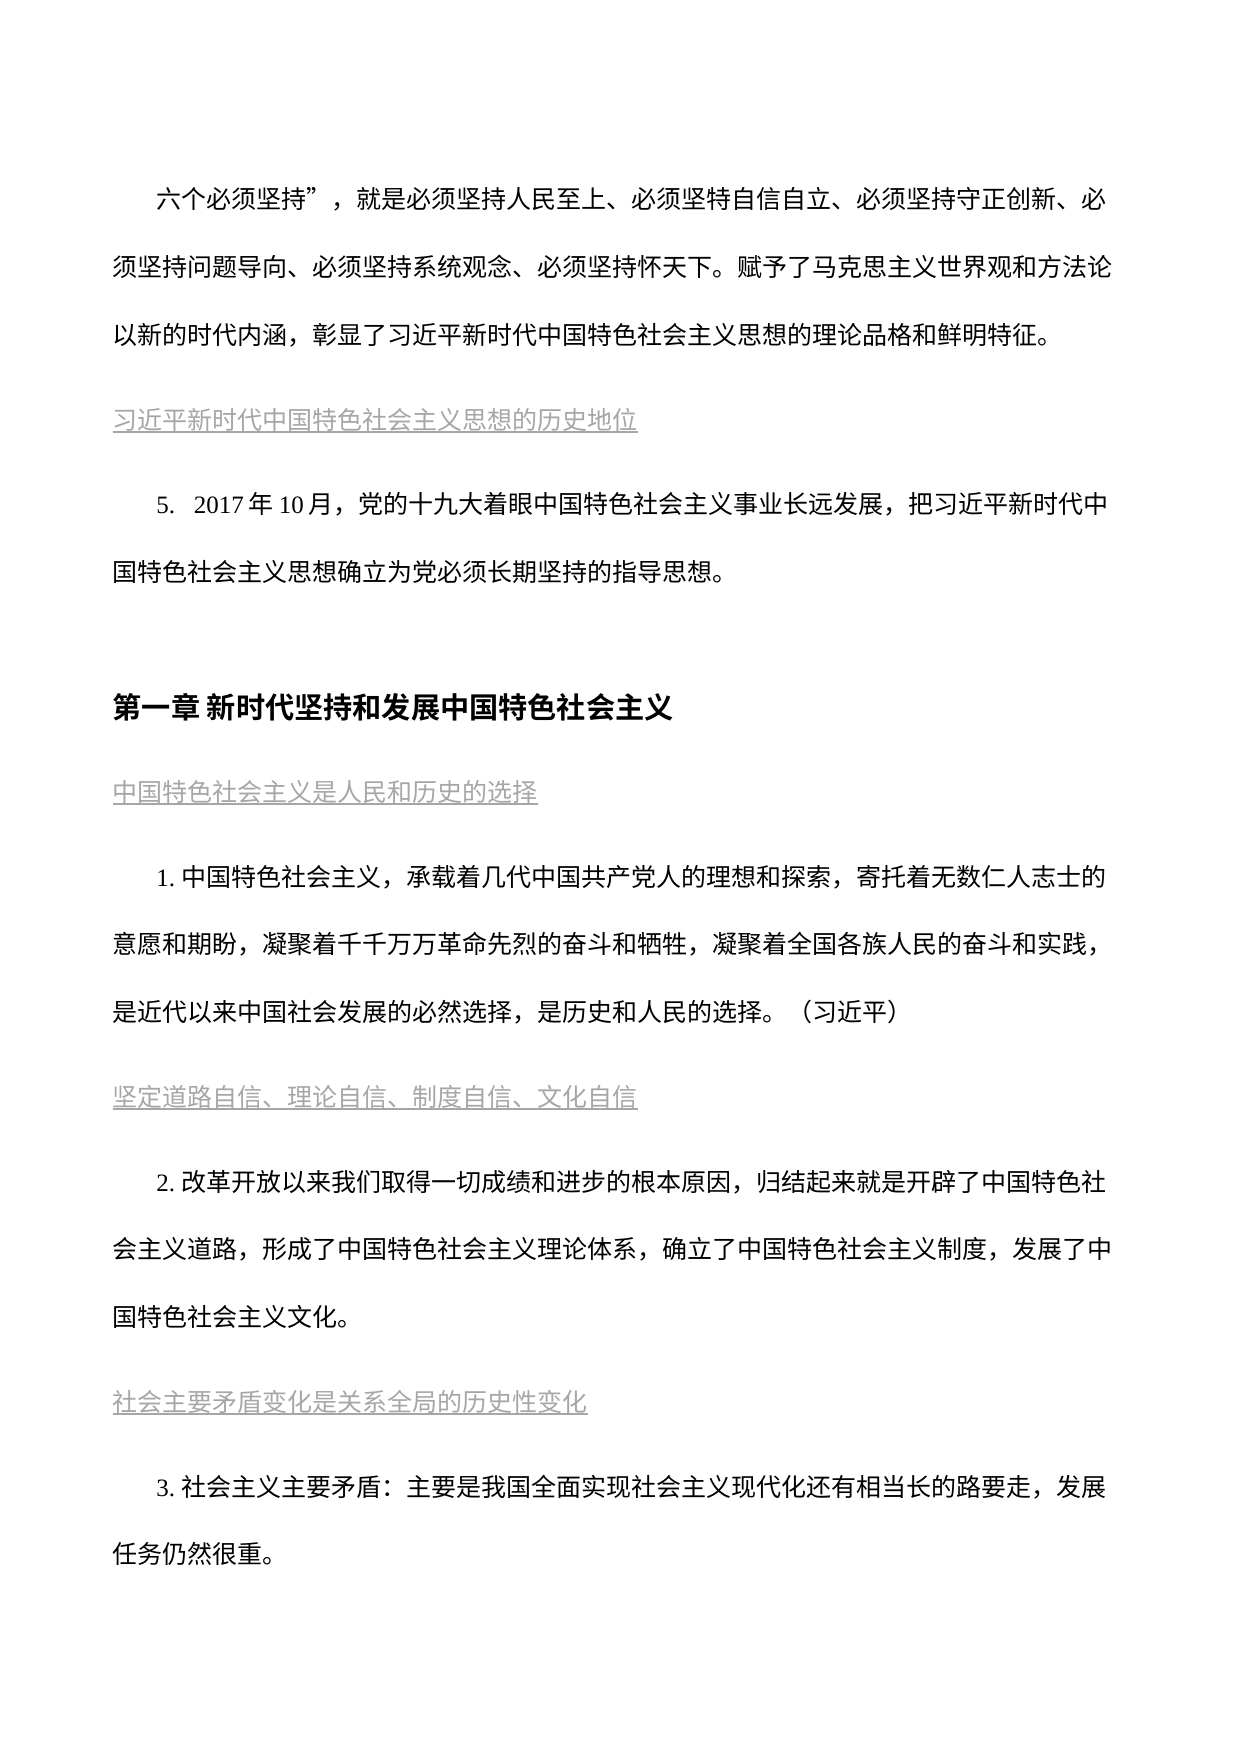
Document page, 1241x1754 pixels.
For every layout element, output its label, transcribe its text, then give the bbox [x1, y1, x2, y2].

text 第一章 新时代坚持和发展中国特色社会主义 [112, 672, 1128, 740]
text 习近平新时代中国特色社会主义思想的历史地位 [112, 384, 1128, 452]
text 坚定道路自信、理论自信、制度自信、文化自信 [112, 1062, 1128, 1129]
text 3. 社会主义主要矛盾：主要是我国全面实现社会主义现代化还有相当长的路要走，发展任务仍然很重。 [112, 1451, 1128, 1587]
text 5. 2017年10月，党的十九大着眼中国特色社会主义事业长远发展，把习近平新时代中国特色社会主义思想确立为党必须长期坚持的指导思想。 [112, 469, 1128, 605]
text 六个必须坚持”，就是必须坚持人民至上、必须坚特自信自立、必须坚持守正创新、必须坚持问题导向、必须坚持系统观念、必须坚持怀天下。赋予了马克思主义世界观和方法论以新的时代内涵，彰显了习近平新时代中国特色社会主义思想的理论品格和鲜明特征。 [112, 164, 1128, 368]
text 2. 改革开放以来我们取得一切成绩和进步的根本原因，归结起来就是开辟了中国特色社会主义道路，形成了中国特色社会主义理论体系，确立了中国特色社会主义制度，发展了中国特色社会主义文化。 [112, 1146, 1128, 1350]
text 中国特色社会主义是人民和历史的选择 [112, 757, 1128, 824]
text 1. 中国特色社会主义，承载着几代中国共产党人的理想和探索，寄托着无数仁人志士的意愿和期盼，凝聚着千千万万革命先烈的奋斗和牺牲，凝聚着全国各族人民的奋斗和实践，是近代以来中国社会发展的必然选择，是历史和人民的选择。（习近平） [112, 841, 1128, 1045]
text 社会主要矛盾变化是关系全局的历史性变化 [112, 1367, 1128, 1434]
